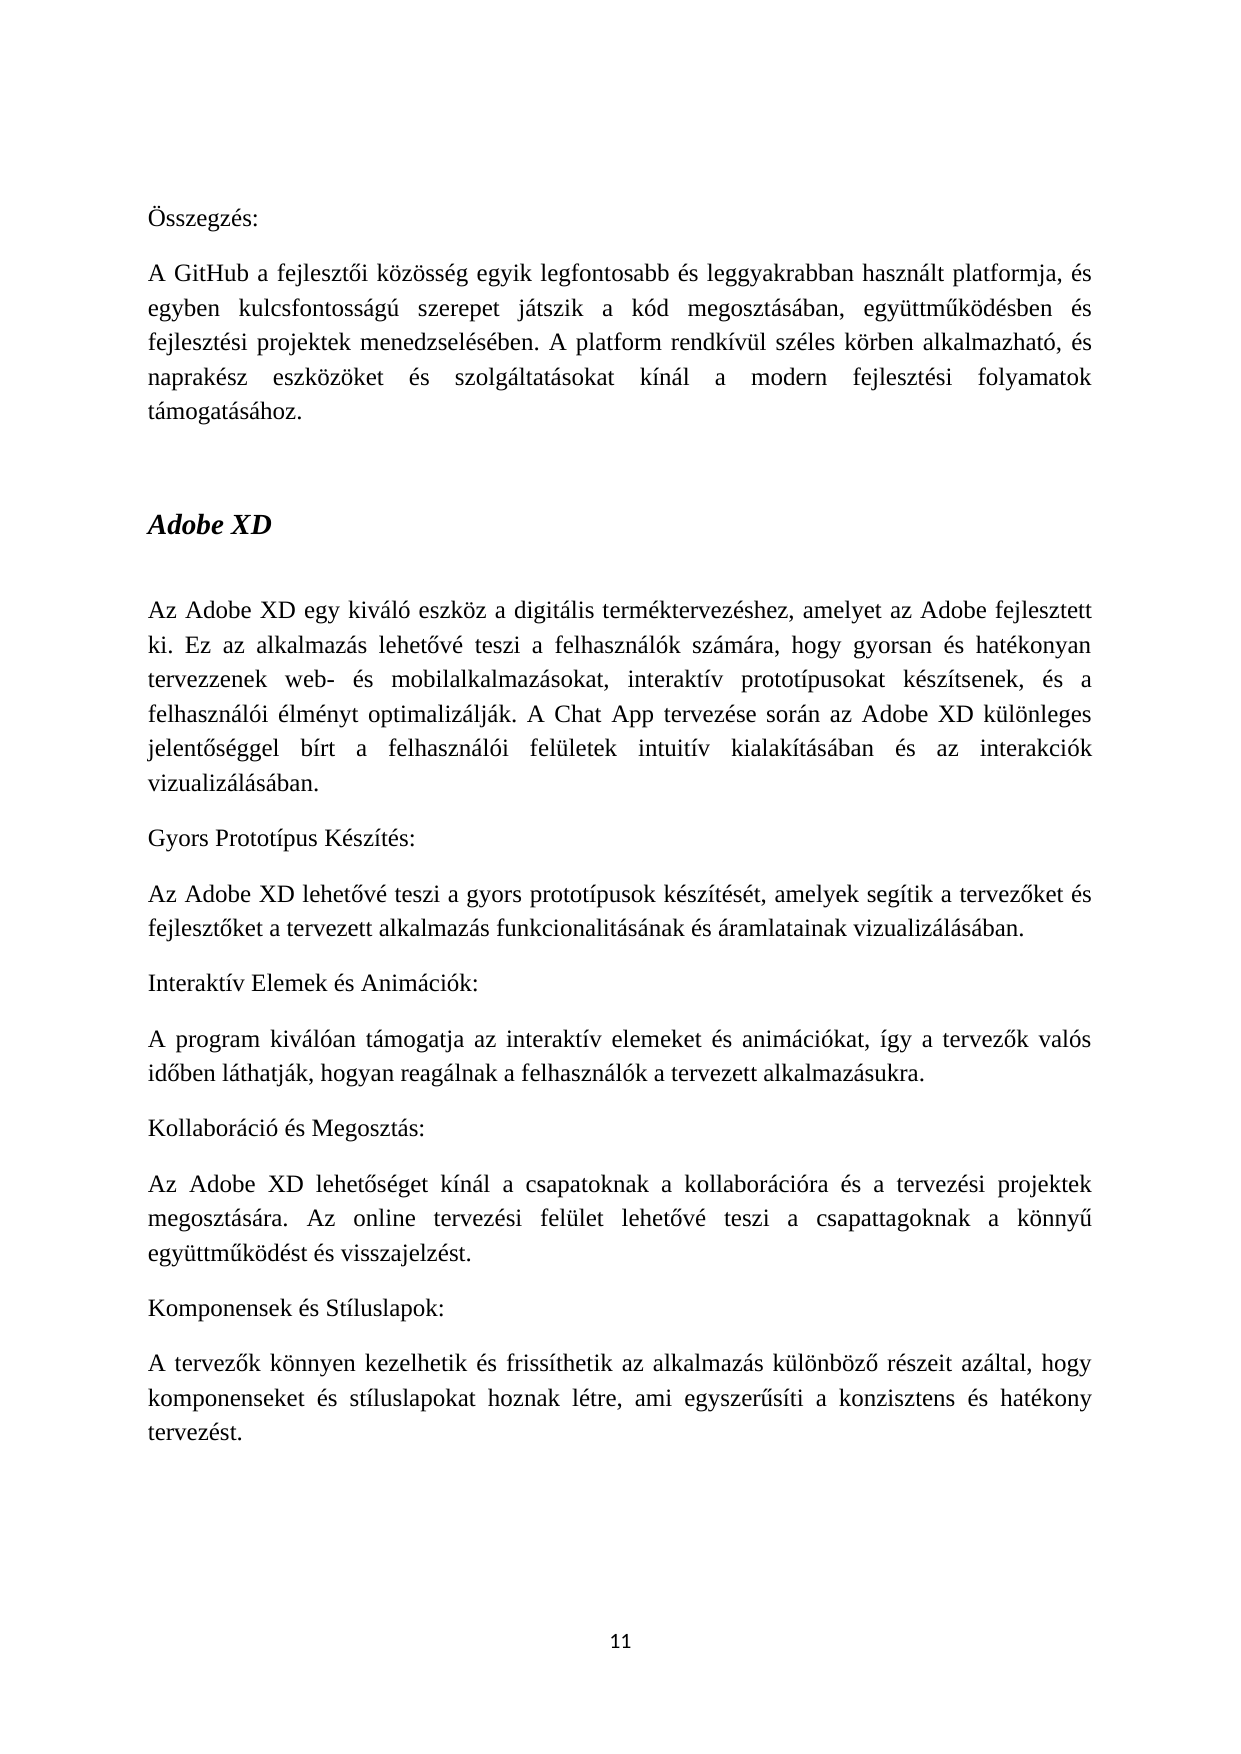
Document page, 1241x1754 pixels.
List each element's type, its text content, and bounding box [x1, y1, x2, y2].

text Interaktív Elemek és Animációk: [148, 968, 1093, 997]
text Az Adobe XD egy kiváló eszköz a digitális terméktervezéshez, amelyet az Adobe fejlesztett ki. Ez az alkalmazás lehetővé teszi a felhasználók számára, hogy gyorsan és hatékonyan tervezzenek web- és mobilalkalmazásokat, interaktív prototípusokat készítsenek, és a felhasználói élményt optimalizálják. A Chat App tervezése során az Adobe XD különleges jelentőséggel bírt a felhasználói felületek intuitív kialakításában és az interakciók vizualizálásában. [148, 596, 1093, 797]
subtitle Adobe XD [148, 507, 1093, 540]
text A tervezők könnyen kezelhetik és frissíthetik az alkalmazás különböző részeit azáltal, hogy komponenseket és stíluslapokat hoznak létre, ami egyszerűsíti a konzisztens és hatékony tervezést. [148, 1348, 1093, 1446]
text A GitHub a fejlesztői közösség egyik legfontosabb és leggyakrabban használt platformja, és egyben kulcsfontosságú szerepet játszik a kód megosztásában, együttműködésben és fejlesztési projektek menedzselésében. A platform rendkívül széles körben alkalmazható, és naprakész eszközöket és szolgáltatásokat kínál a modern fejlesztési folyamatok támogatásához. [148, 258, 1093, 425]
text Az Adobe XD lehetővé teszi a gyors prototípusok készítését, amelyek segítik a tervezőket és fejlesztőket a tervezett alkalmazás funkcionalitásának és áramlatainak vizualizálásában. [148, 879, 1093, 942]
text A program kiválóan támogatja az interaktív elemeket és animációkat, így a tervezők valós időben láthatják, hogyan reagálnak a felhasználók a tervezett alkalmazásukra. [148, 1024, 1093, 1087]
text Az Adobe XD lehetőséget kínál a csapatoknak a kollaborációra és a tervezési projektek megosztására. Az online tervezési felület lehetővé teszi a csapattagoknak a könnyű együttműködést és visszajelzést. [148, 1169, 1093, 1267]
text Gyors Prototípus Készítés: [148, 823, 1093, 852]
text Komponensek és Stíluslapok: [148, 1293, 1093, 1322]
text Kollaboráció és Megosztás: [148, 1113, 1093, 1142]
text Összegzés: [148, 203, 1093, 232]
